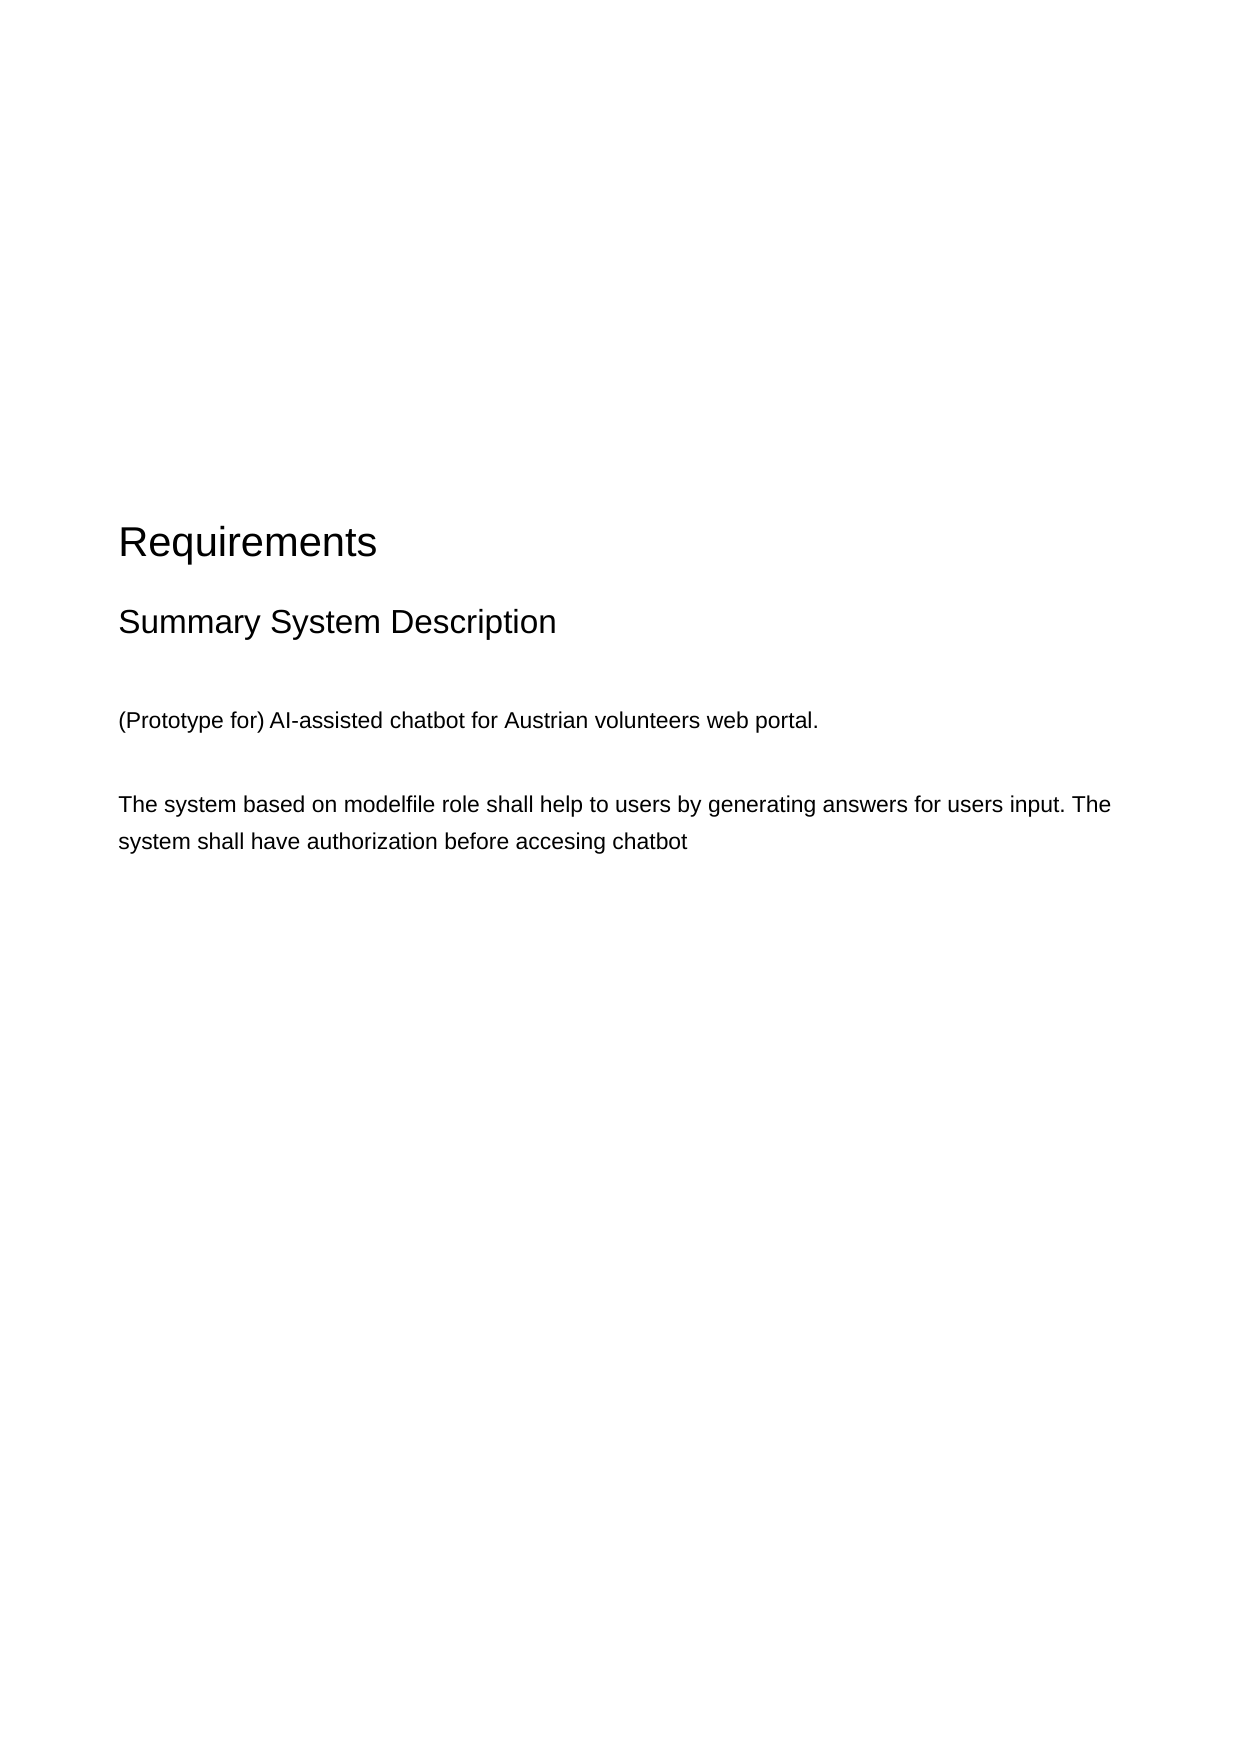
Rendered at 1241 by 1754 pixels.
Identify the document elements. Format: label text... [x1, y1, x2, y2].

text (Prototype for) AI-assisted chatbot for Austrian volunteers web portal. [118, 707, 1122, 734]
subtitle Summary System Description [118, 602, 1122, 641]
text The system based on modelfile role shall help to users by generating answers for users input. The system shall have authorization before accesing chatbot [118, 791, 1122, 854]
subtitle Requirements [118, 517, 1122, 565]
